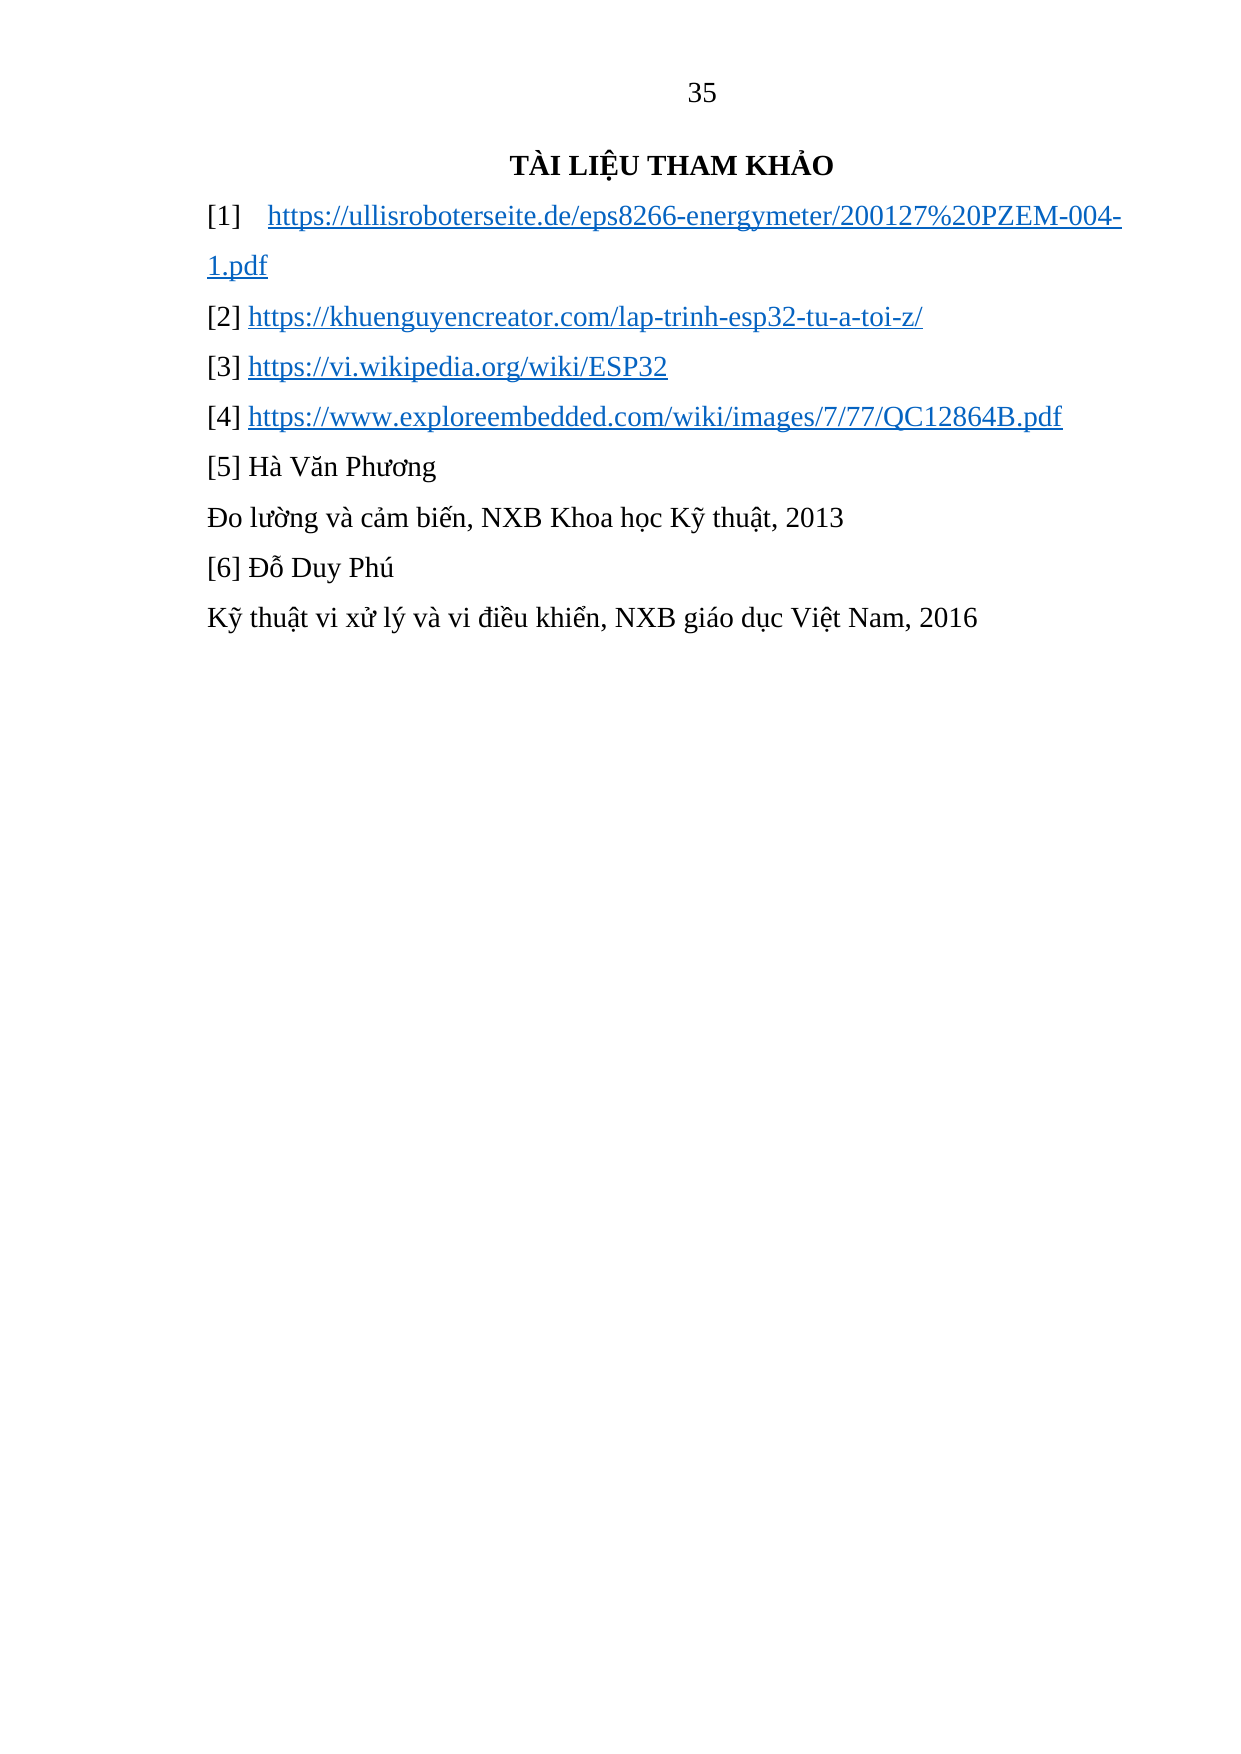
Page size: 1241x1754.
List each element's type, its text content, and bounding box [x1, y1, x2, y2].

text [5] Hà Văn Phương [207, 449, 1122, 483]
text Đo lường và cảm biến, NXB Khoa học Kỹ thuật, 2013 [207, 500, 1122, 533]
text [1] https://ullisroboterseite.de/eps8266-energymeter/200127%20PZEM-004-1.pdf [207, 198, 1122, 282]
text [4] https://www.exploreembedded.com/wiki/images/7/77/QC12864B.pdf [207, 399, 1122, 433]
text Kỹ thuật vi xử lý và vi điều khiển, NXB giáo dục Việt Nam, 2016 [207, 601, 1122, 634]
text [3] https://vi.wikipedia.org/wiki/ESP32 [207, 349, 1122, 382]
subtitle TÀI LIỆU THAM KHẢO [222, 148, 1122, 181]
text [6] Đỗ Duy Phú [207, 550, 1122, 584]
text [2] https://khuenguyencreator.com/lap-trinh-esp32-tu-a-toi-z/ [207, 299, 1122, 332]
